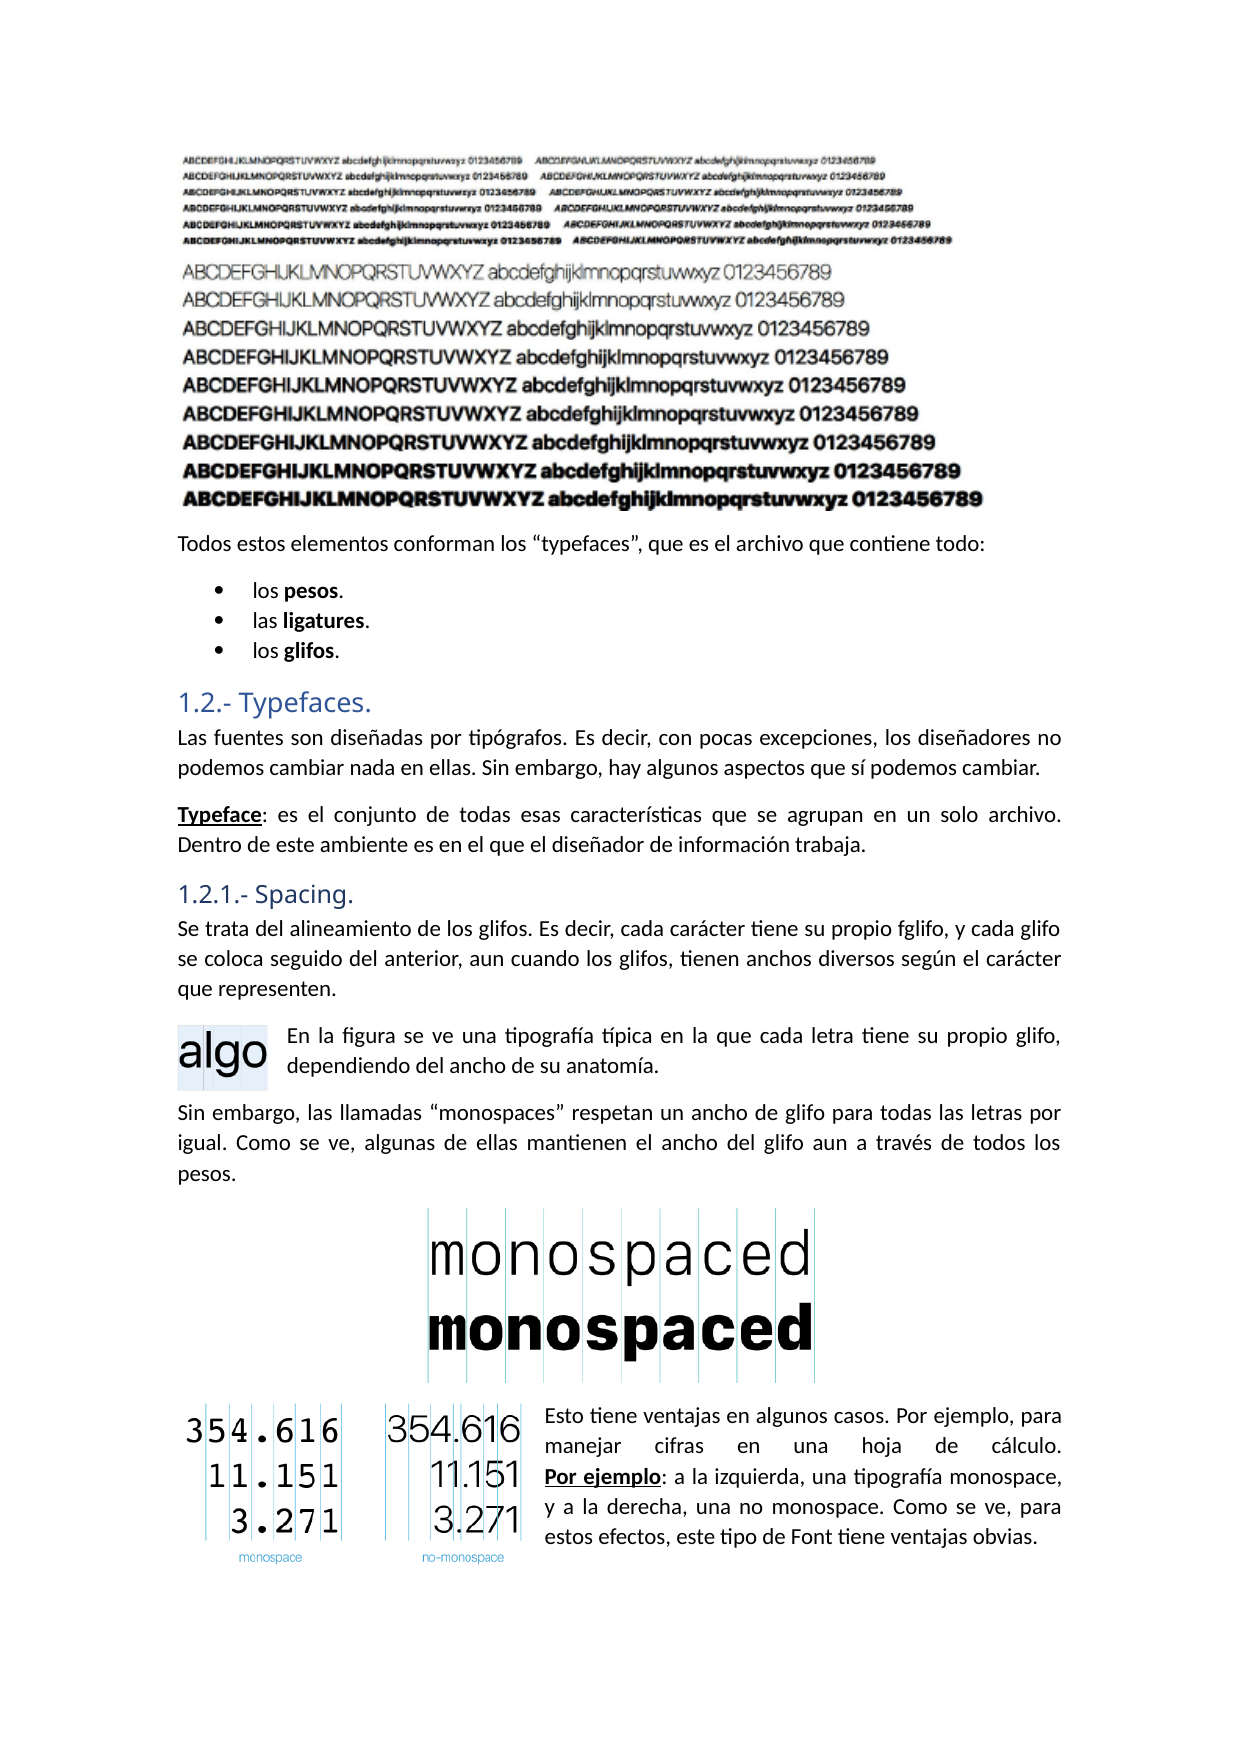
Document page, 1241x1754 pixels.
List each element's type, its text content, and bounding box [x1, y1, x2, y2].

text En la figura se ve una tipografía típica en la que cada letra tiene su propio glifo, dependiendo del ancho de su anatomía. [177, 1021, 1063, 1079]
text Esto tiene ventajas en algunos casos. Por ejemplo, para manejar cifras en una hoja de cálculo. Por ejemplo: a la izquierda, una tipografía monospace, y a la derecha, una no monospace. Como se ve, para estos efectos, este tipo de Font tiene ventajas obvias. [526, 1401, 1063, 1550]
text Las fuentes son diseñadas por tipógrafos. Es decir, con pocas excepciones, los diseñadores no podemos cambiar nada en ellas. Sin embargo, hay algunos aspectos que sí podemos cambiar. [177, 723, 1063, 781]
subtitle 1.2.1.- Spacing. [177, 877, 1063, 911]
list los glifos. [215, 636, 1063, 664]
picture [177, 1401, 526, 1567]
text Todos estos elementos conforman los “typefaces”, que es el archivo que contiene todo: [177, 529, 1063, 557]
picture [177, 147, 990, 511]
list los pesos. [215, 576, 1063, 604]
subtitle 1.2.- Typefaces. [177, 683, 1063, 720]
picture [424, 1205, 816, 1383]
text Se trata del alineamiento de los glifos. Es decir, cada carácter tiene su propio fglifo, y cada glifo se coloca seguido del anterior, aun cuando los glifos, tienen anchos diversos según el carácter que representen. [177, 914, 1063, 1002]
list las ligatures. [215, 606, 1063, 634]
text Sin embargo, las llamadas “monospaces” respetan un ancho de glifo para todas las letras por igual. Como se ve, algunas de ellas mantienen el ancho del glifo aun a través de todos los pesos. [177, 1098, 1063, 1187]
text Typeface: es el conjunto de todas esas características que se agrupan en un solo archivo. Dentro de este ambiente es en el que el diseñador de información trabaja. [177, 800, 1063, 858]
picture [177, 1023, 268, 1091]
